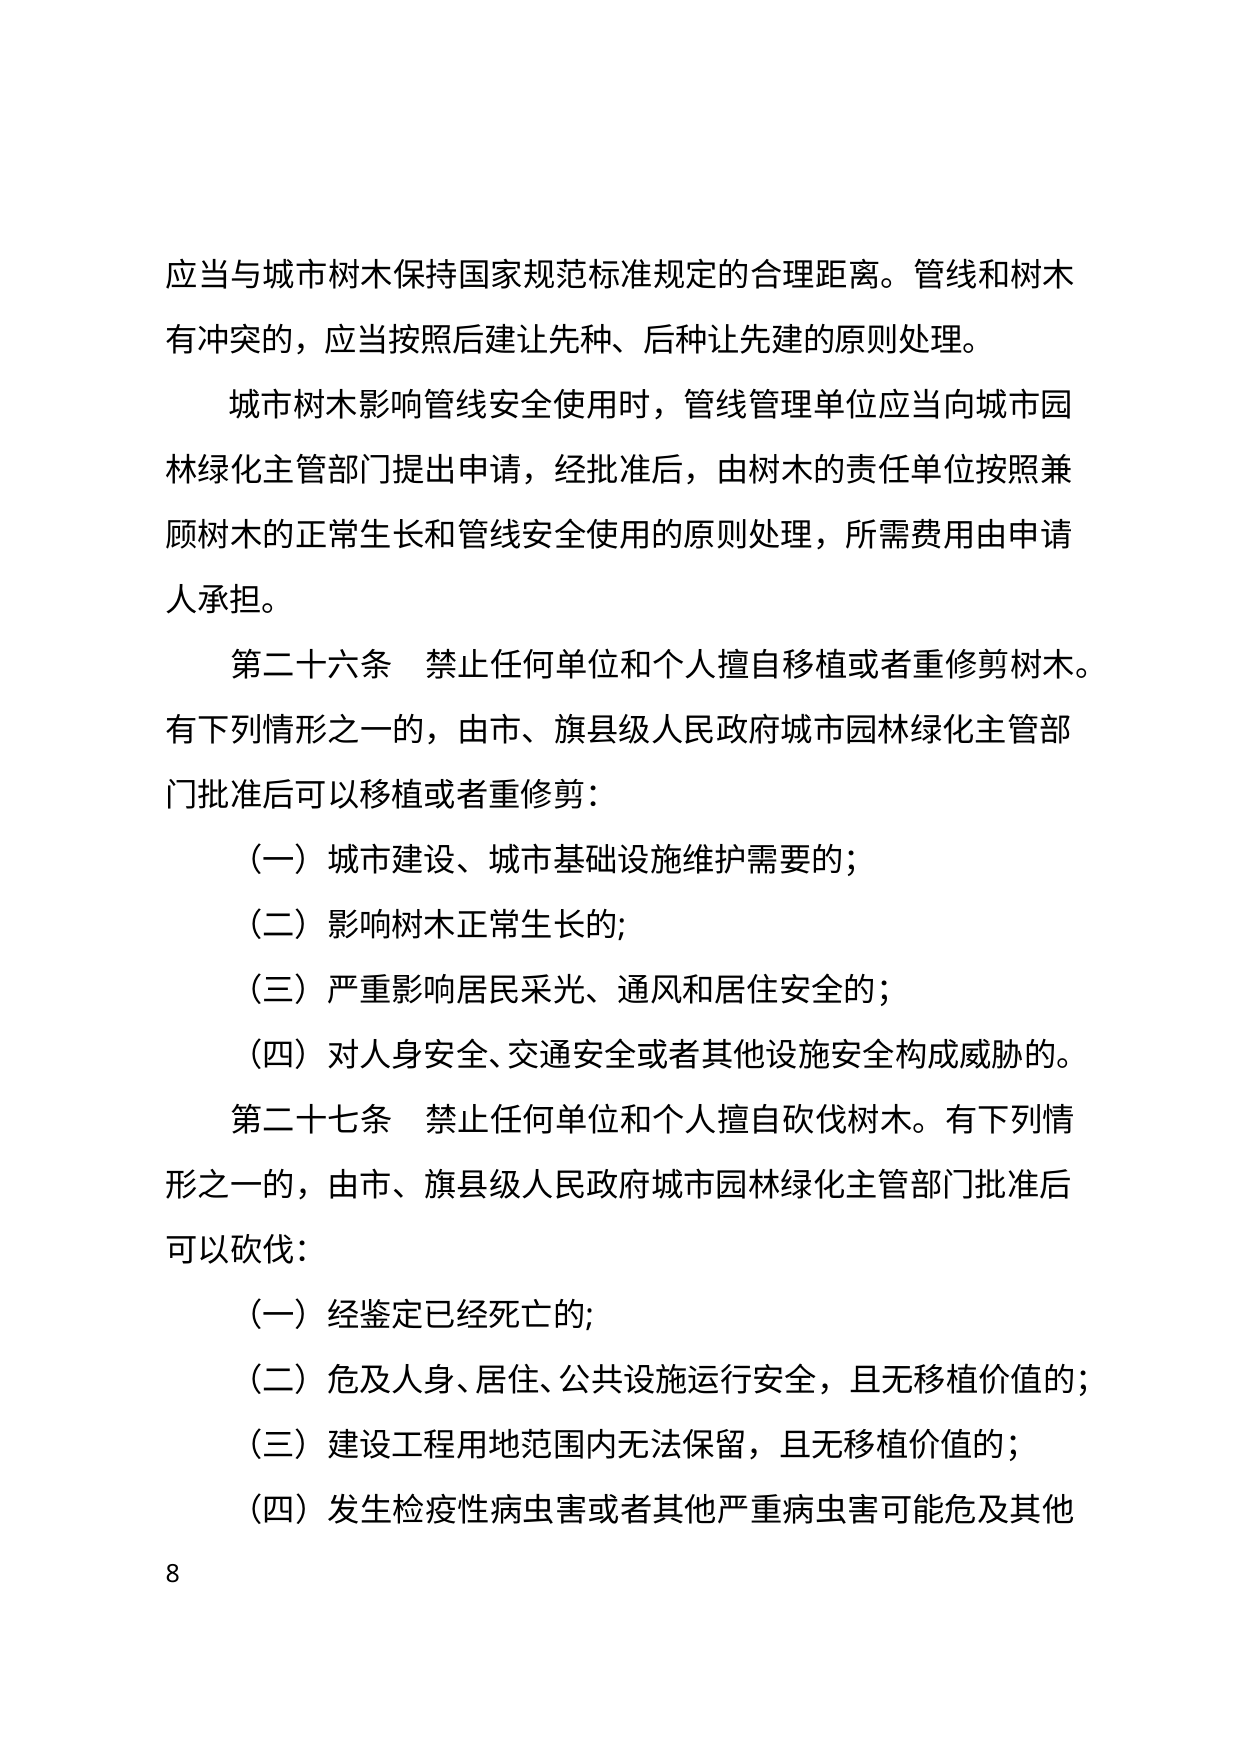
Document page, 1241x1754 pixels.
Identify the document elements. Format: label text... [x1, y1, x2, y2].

text 第二十五条 新建、改建、扩建工程的各种管线及其他设施，应当与城市树木保持国家规范标准规定的合理距离。管线和树木有冲突的，应当按照后建让先种、后种让先建的原则处理。 [165, 240, 1075, 435]
text （二）影响树木正常生长的; [165, 955, 1075, 1020]
text 第二十七条 禁止任何单位和个人擅自砍伐树木。有下列情形之一的，由市、旗县级人民政府城市园林绿化主管部门批准后可以砍伐： [165, 1150, 1075, 1345]
text （一）经鉴定已经死亡的; [165, 1345, 1075, 1410]
text （二）危及人身、居住、公共设施运行安全，且无移植价值的； [165, 1410, 1075, 1540]
text （三）严重影响居民采光、通风和居住安全的； [165, 1020, 1075, 1085]
text （四）对人身安全、交通安全或者其他设施安全构成威胁的。 [165, 1085, 1075, 1150]
text （一）城市建设、城市基础设施维护需要的； [165, 890, 1075, 955]
text 第二十六条 禁止任何单位和个人擅自移植或者重修剪树木。有下列情形之一的，由市、旗县级人民政府城市园林绿化主管部门批准后可以移植或者重修剪： [165, 695, 1075, 890]
text 城市树木影响管线安全使用时，管线管理单位应当向城市园林绿化主管部门提出申请，经批准后，由树木的责任单位按照兼顾树木的正常生长和管线安全使用的原则处理，所需费用由申请人承担。 [165, 435, 1075, 695]
